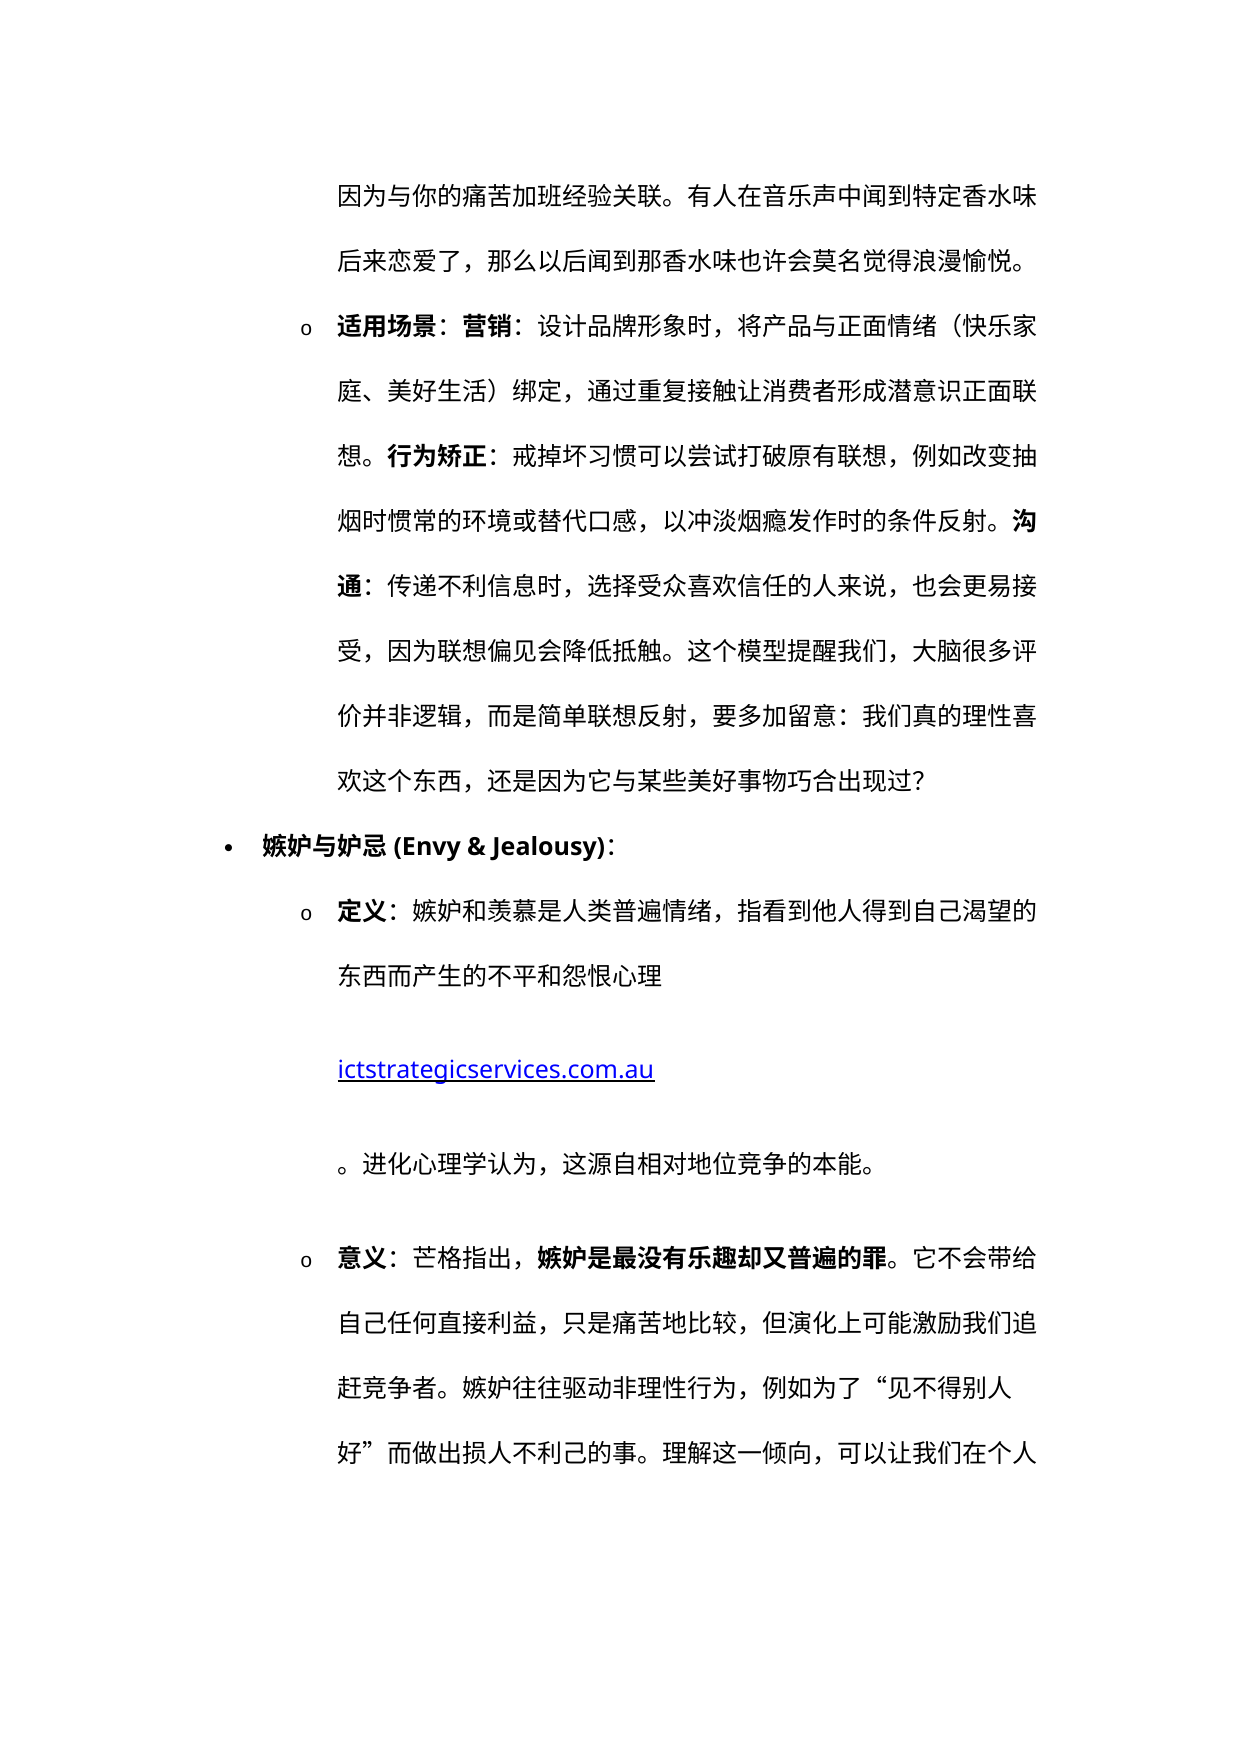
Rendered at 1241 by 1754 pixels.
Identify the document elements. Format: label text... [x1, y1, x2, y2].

text ictstrategicservices.com.au [337, 1036, 1053, 1101]
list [300, 1224, 1053, 1484]
list 适用场景：营销：设计品牌形象时，将产品与正面情绪（快乐家庭、美好生活）绑定，通过重复接触让消费者形成潜意识正面联想。行为矫正：戒掉坏习惯可以尝试打破原有联想，例如改变抽烟时惯常的环境或替代口感，以冲淡烟瘾发作时的条件反射。沟通：传递不利信息时，选择受众喜欢信任的人来说，也会更易接受，因为联想偏见会降低抵触。这个模型提醒我们，大脑很多评价并非逻辑，而是简单联想反射，要多加留意：我们真的理性喜欢这个东西，还是因为它与某些美好事物巧合出现过？ [300, 292, 1053, 812]
text 。进化心理学认为，这源自相对地位竞争的本能。 [337, 1130, 1053, 1195]
list 嫉妒与妒忌 (Envy & Jealousy)： [225, 812, 1053, 877]
list 定义：嫉妒和羡慕是人类普遍情绪，指看到他人得到自己渴望的东西而产生的不平和怨恨心理​ [300, 877, 1053, 1007]
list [300, 162, 1053, 292]
